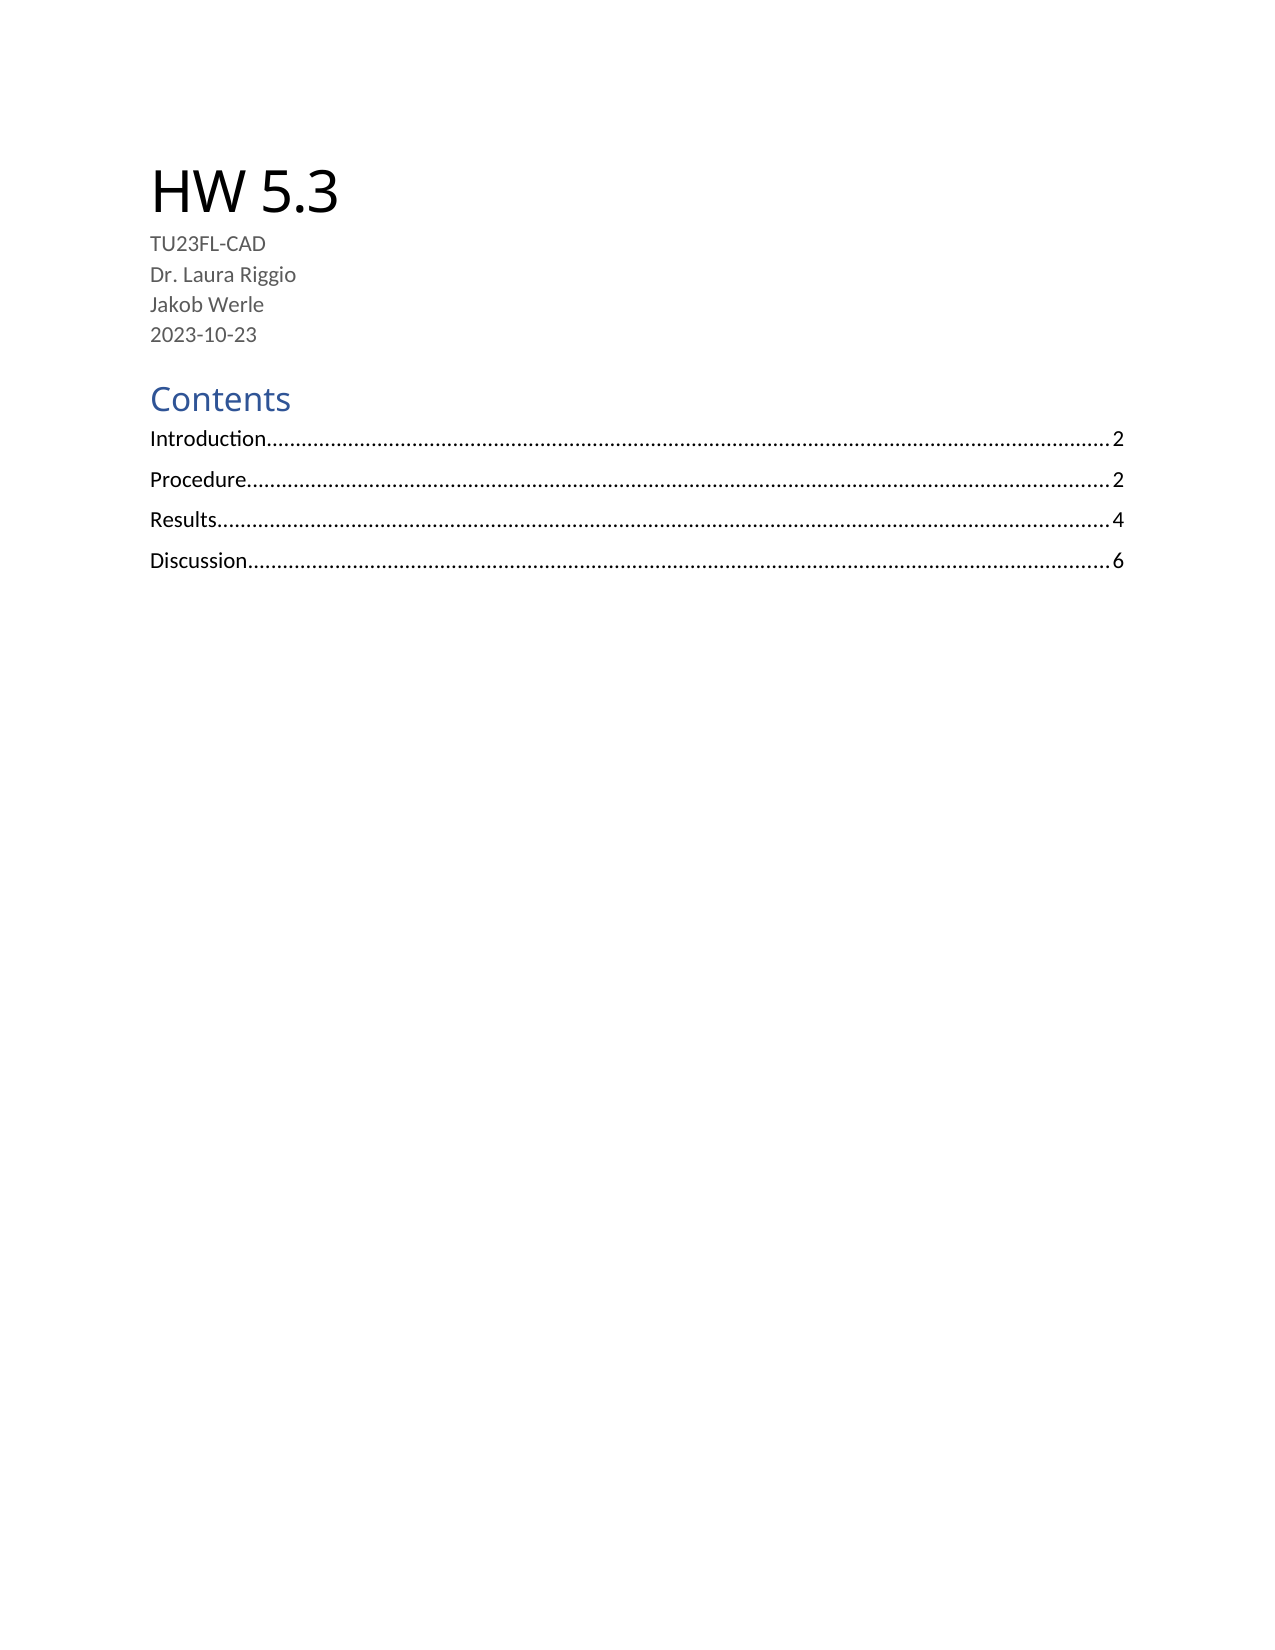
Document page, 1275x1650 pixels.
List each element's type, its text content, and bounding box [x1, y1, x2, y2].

subtitle Jakob Werle [150, 290, 1125, 318]
title HW 5.3 [150, 150, 1125, 229]
subtitle TU23FL-CAD [150, 229, 1125, 257]
subtitle 2023-10-23 [150, 320, 1125, 348]
subtitle Dr. Laura Riggio [150, 260, 1125, 288]
